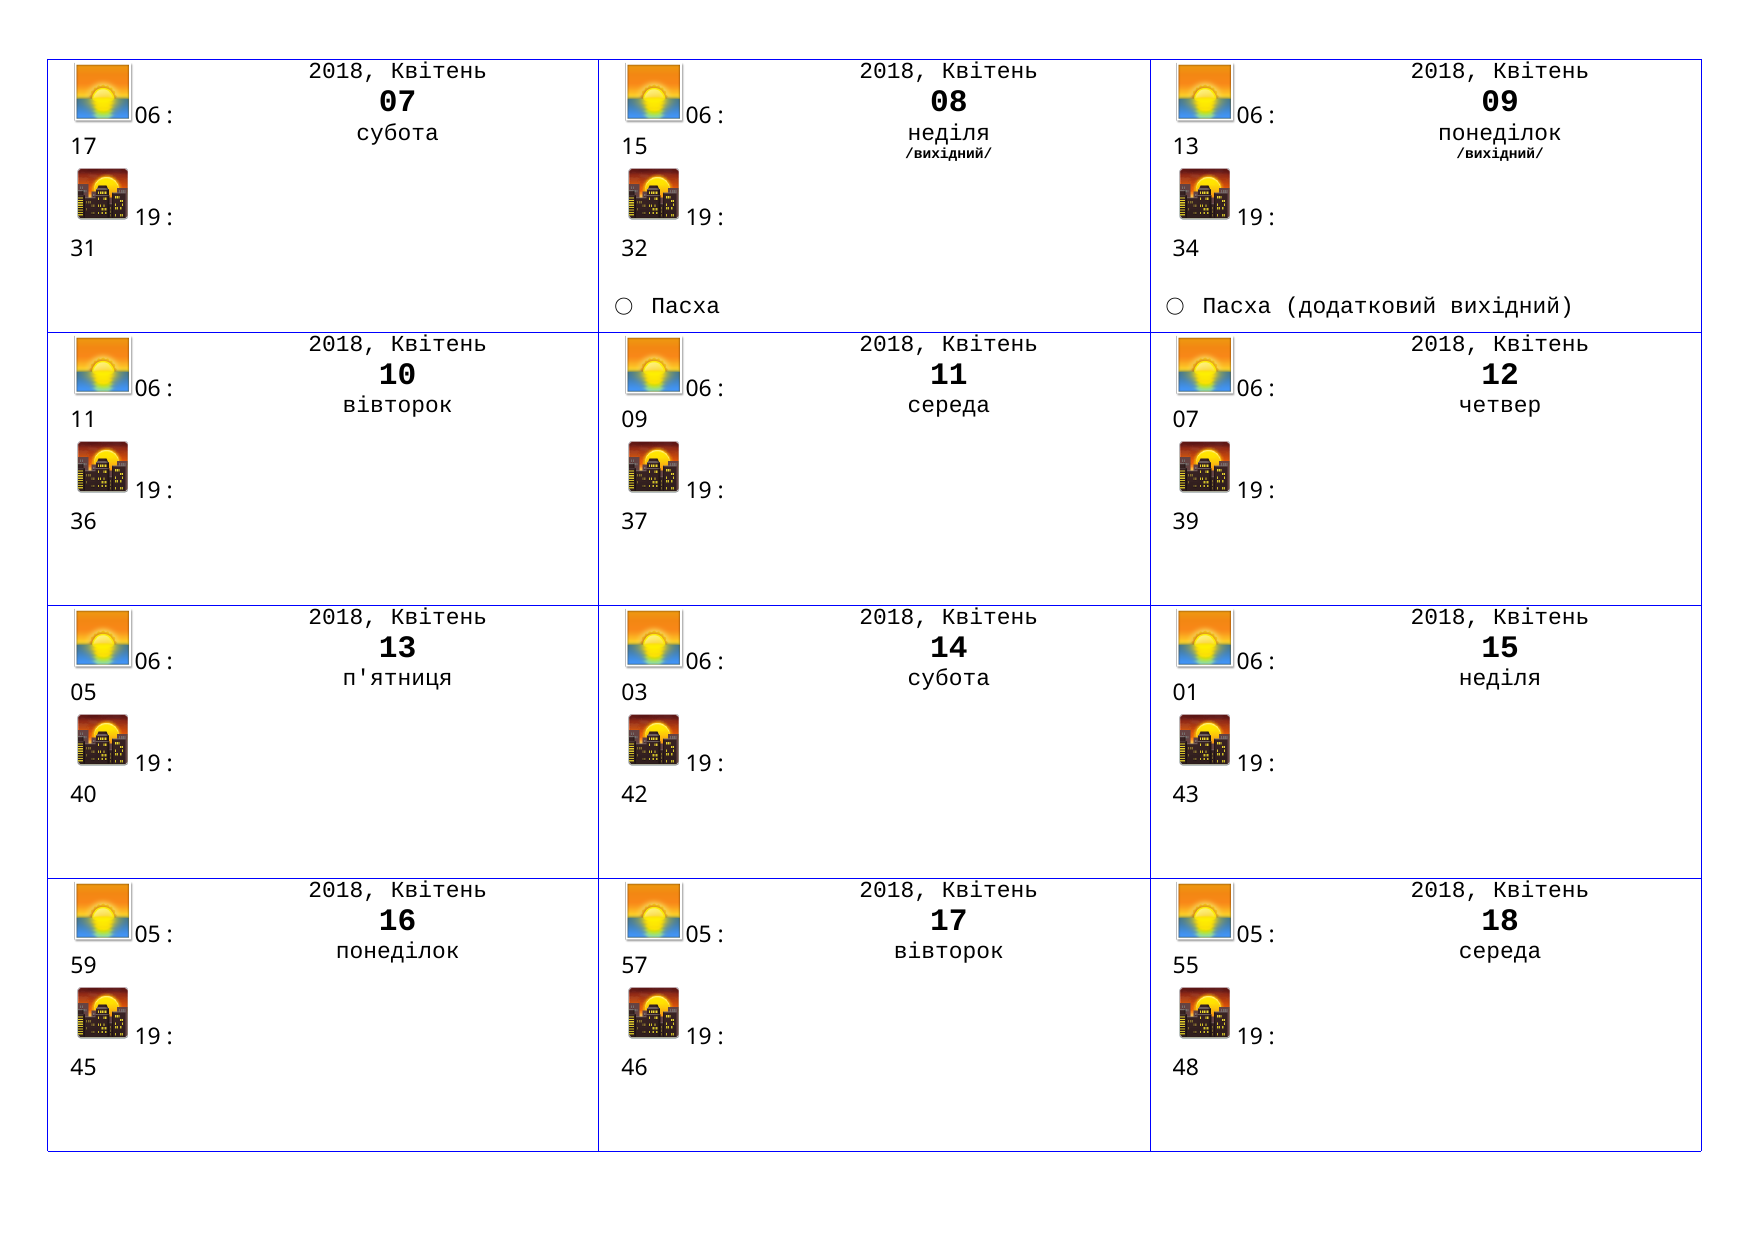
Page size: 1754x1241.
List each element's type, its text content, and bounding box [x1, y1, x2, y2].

table_cell [48, 333, 598, 605]
table_header [48, 60, 598, 332]
picture [70, 434, 135, 499]
table_cell [48, 606, 598, 878]
picture [70, 980, 135, 1045]
picture [621, 161, 686, 226]
picture [1172, 434, 1237, 499]
picture [1172, 980, 1237, 1045]
picture [1172, 59, 1237, 124]
picture [1172, 878, 1237, 943]
picture [621, 59, 686, 124]
picture [621, 878, 686, 943]
table_cell [1151, 606, 1701, 878]
picture [70, 707, 135, 772]
picture [1172, 707, 1237, 772]
picture [70, 878, 135, 943]
picture [621, 434, 686, 499]
table_cell [1151, 333, 1701, 605]
picture [70, 161, 135, 226]
table_cell [48, 879, 598, 1151]
table_header ◯ Пасха [599, 60, 1150, 332]
table_header ◯ Пасха (додатковий вихідний) [1151, 60, 1701, 332]
table_cell [599, 333, 1150, 605]
picture [70, 605, 135, 670]
table_cell [1151, 879, 1701, 1151]
picture [621, 980, 686, 1045]
picture [1172, 161, 1237, 226]
table_cell [599, 879, 1150, 1151]
picture [621, 332, 686, 397]
picture [621, 605, 686, 670]
picture [70, 59, 135, 124]
picture [1172, 332, 1237, 397]
picture [621, 707, 686, 772]
picture [70, 332, 135, 397]
picture [1172, 605, 1237, 670]
table_cell [599, 606, 1150, 878]
